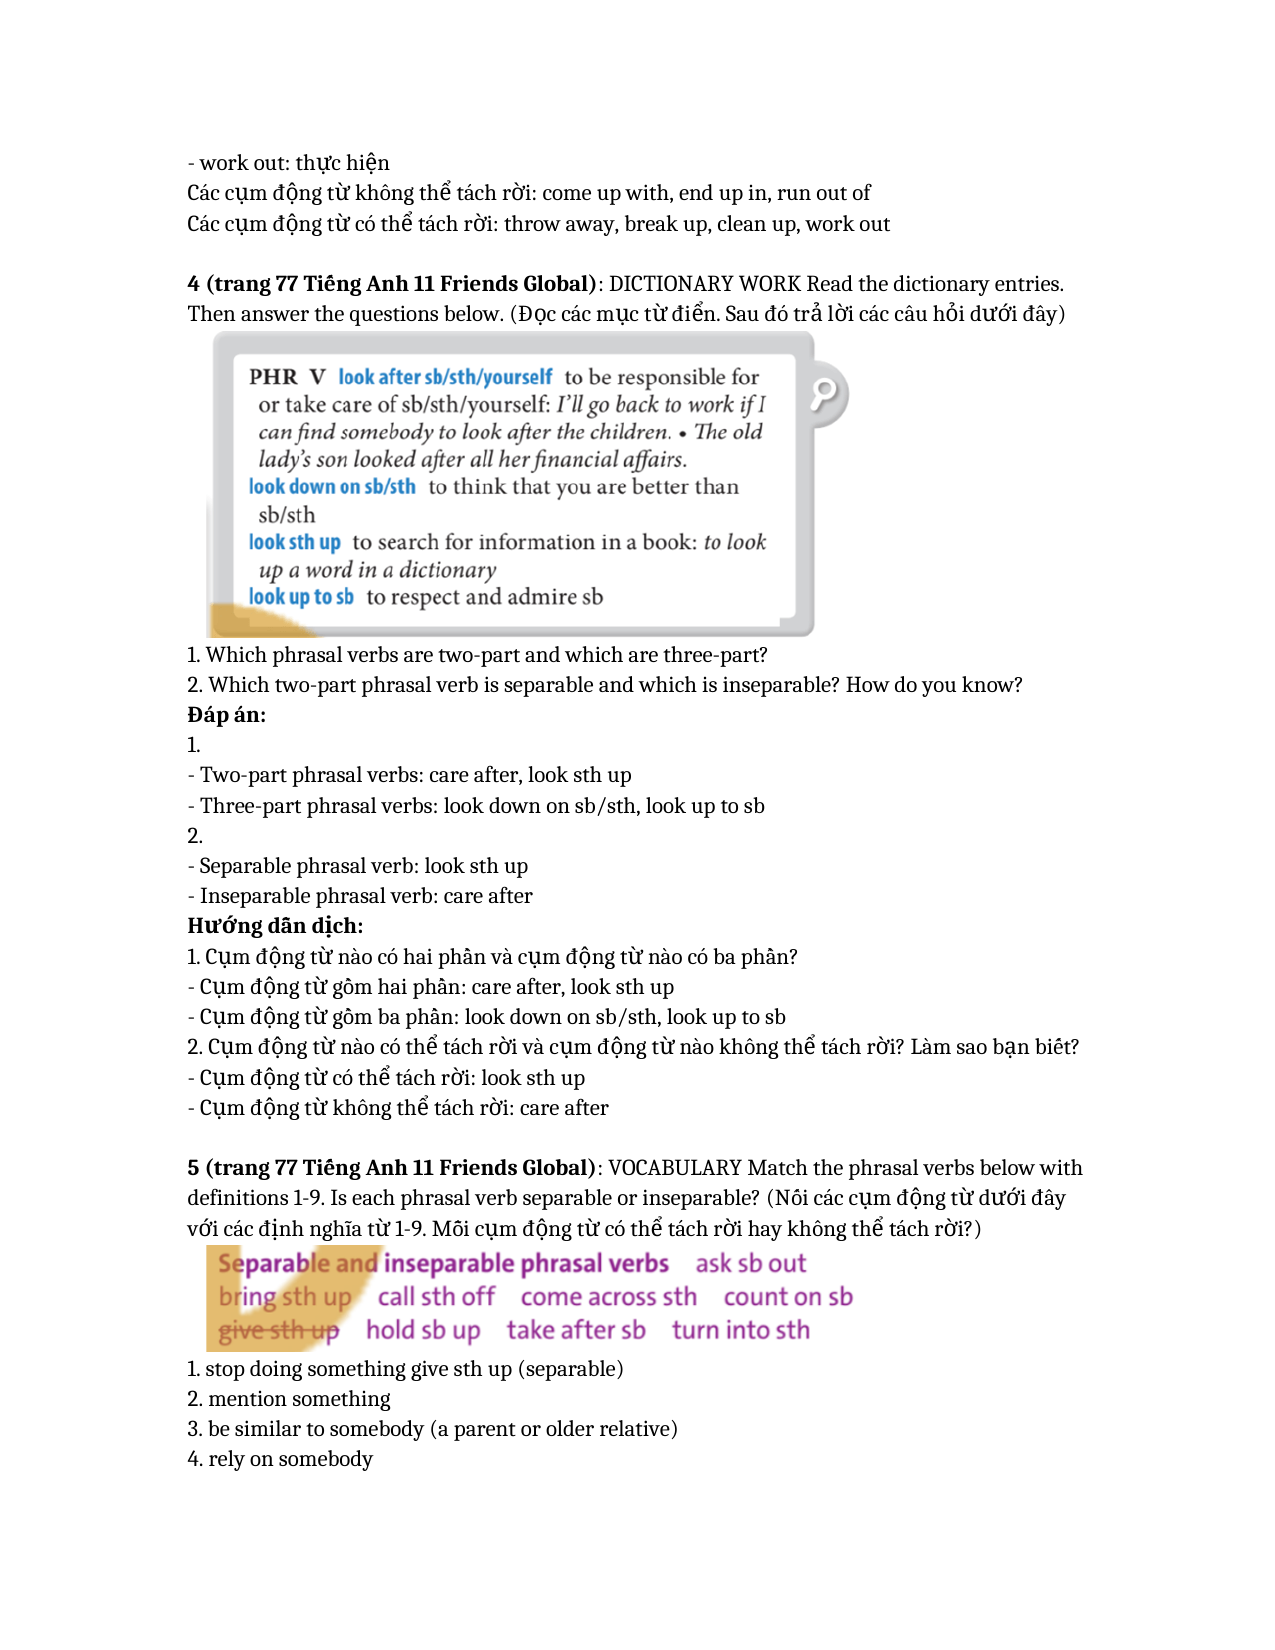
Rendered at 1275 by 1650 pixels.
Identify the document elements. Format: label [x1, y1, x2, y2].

picture [206, 331, 855, 638]
picture [206, 1245, 868, 1352]
text [187, 150, 1087, 1473]
